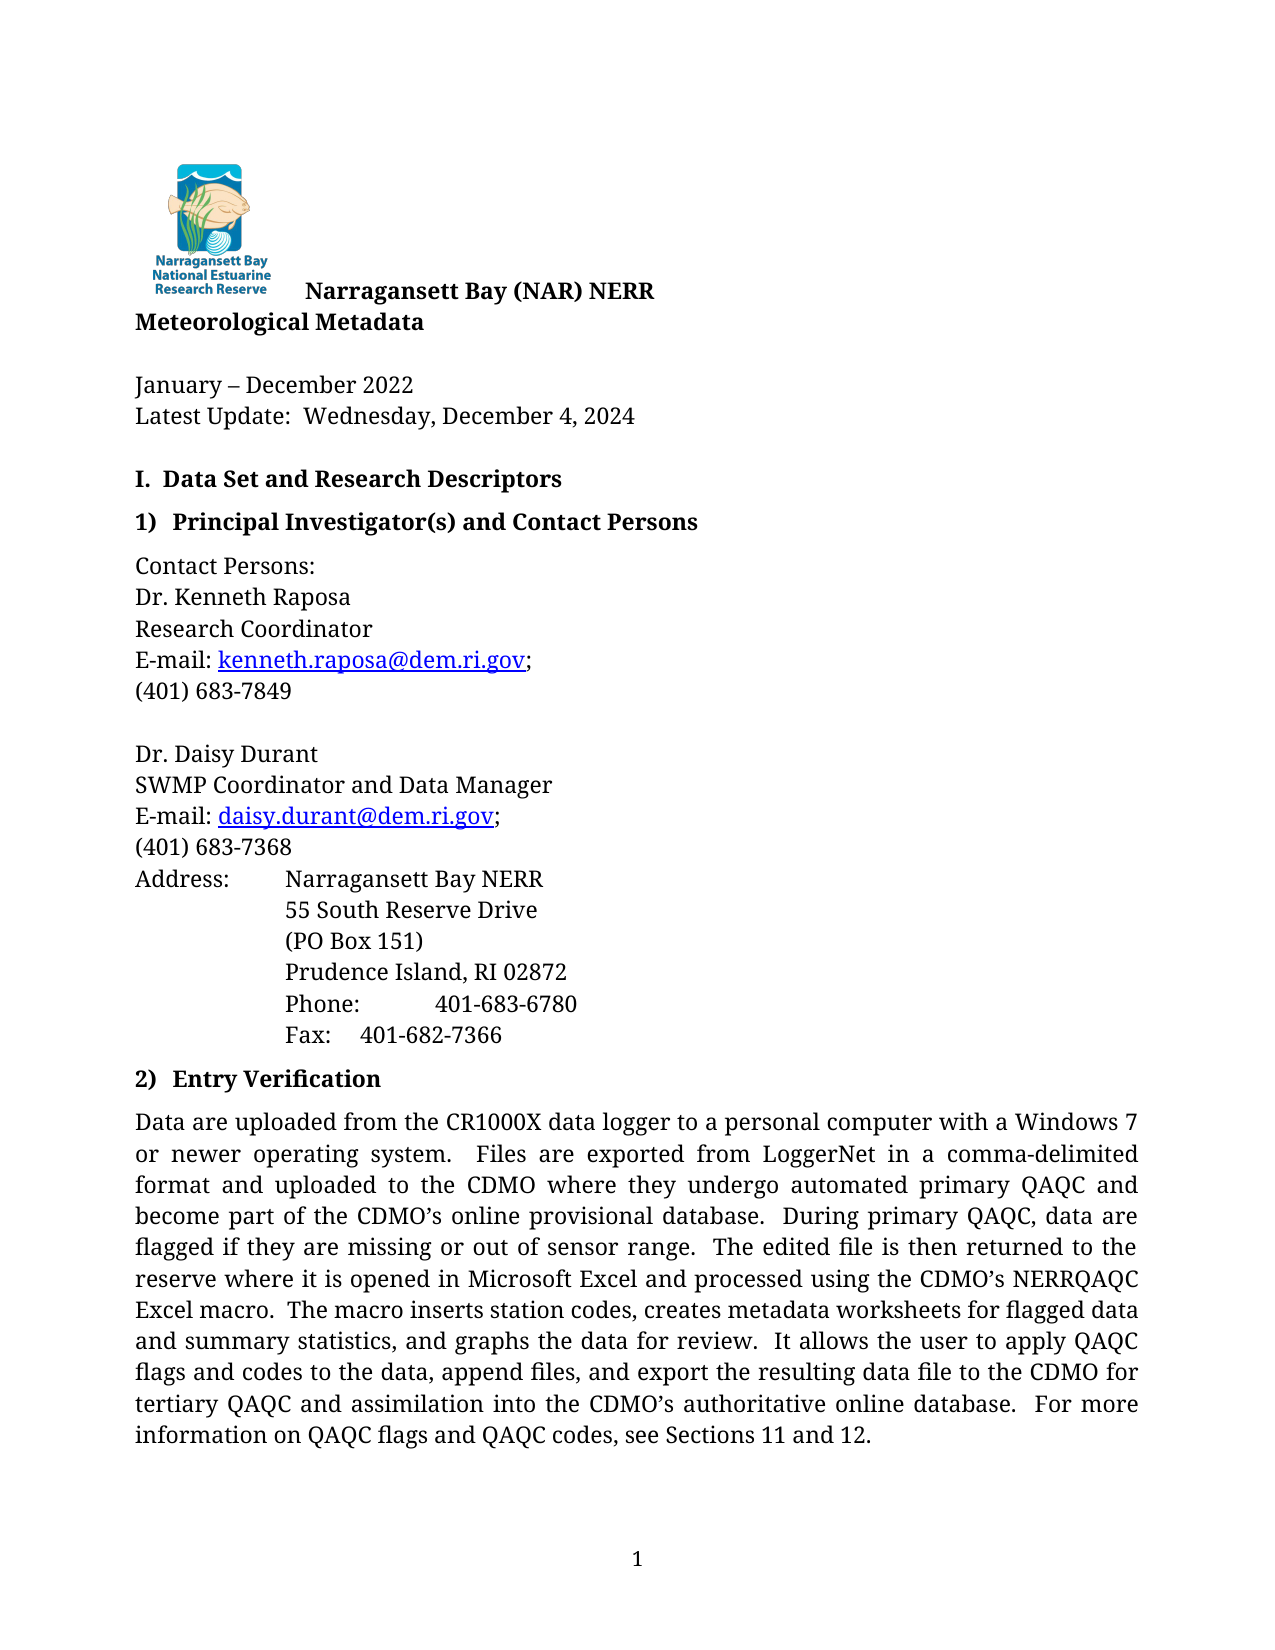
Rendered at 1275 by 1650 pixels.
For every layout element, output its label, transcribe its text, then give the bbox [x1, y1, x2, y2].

text SWMP Coordinator and Data Manager [135, 769, 600, 800]
text Address: Narragansett Bay NERR [135, 862, 1140, 894]
text 55 South Reserve Drive [210, 894, 1140, 925]
text (401) 683-7849 [135, 675, 600, 706]
text (401) 683-7368 [135, 831, 600, 862]
text Fax: 401-682-7366 [210, 1019, 1140, 1050]
text Meteorological Metadata [135, 306, 1140, 337]
subtitle Entry Verification [135, 1062, 1140, 1094]
text Phone: 401-683-6780 [210, 987, 1140, 1019]
text Prudence Island, RI 02872 [210, 956, 1140, 987]
text Contact Persons: [135, 550, 1140, 581]
text Narragansett Bay (NAR) NERR [135, 275, 1140, 306]
text Latest Update: Wednesday, December 4, 2024 [135, 400, 1140, 431]
text (PO Box 151) [210, 925, 1140, 956]
text January – December 2022 [135, 369, 1140, 400]
text E-mail: daisy.durant@dem.ri.gov; [135, 800, 600, 831]
text Dr. Kenneth Raposa [135, 581, 600, 612]
text Research Coordinator [135, 612, 600, 644]
text E-mail: kenneth.raposa@dem.ri.gov; [135, 644, 600, 675]
picture [135, 150, 287, 301]
text Dr. Daisy Durant [135, 737, 600, 769]
subtitle I. Data Set and Research Descriptors [135, 462, 1140, 494]
text Data are uploaded from the CR1000X data logger to a personal computer with a Windows 7 or newer operating system. Files are exported from LoggerNet in a comma-delimited format and uploaded to the CDMO where they undergo automated primary QAQC and become part of the CDMO’s online provisional database. During primary QAQC, data are flagged if they are missing or out of sensor range. The edited file is then returned to the reserve where it is opened in Microsoft Excel and processed using the CDMO’s NERRQAQC Excel macro. The macro inserts station codes, creates metadata worksheets for flagged data and summary statistics, and graphs the data for review. It allows the user to apply QAQC flags and codes to the data, append files, and export the resulting data file to the CDMO for tertiary QAQC and assimilation into the CDMO’s authoritative online database. For more information on QAQC flags and QAQC codes, see Sections 11 and 12. [135, 1106, 1140, 1450]
subtitle Principal Investigator(s) and Contact Persons [135, 506, 1140, 537]
